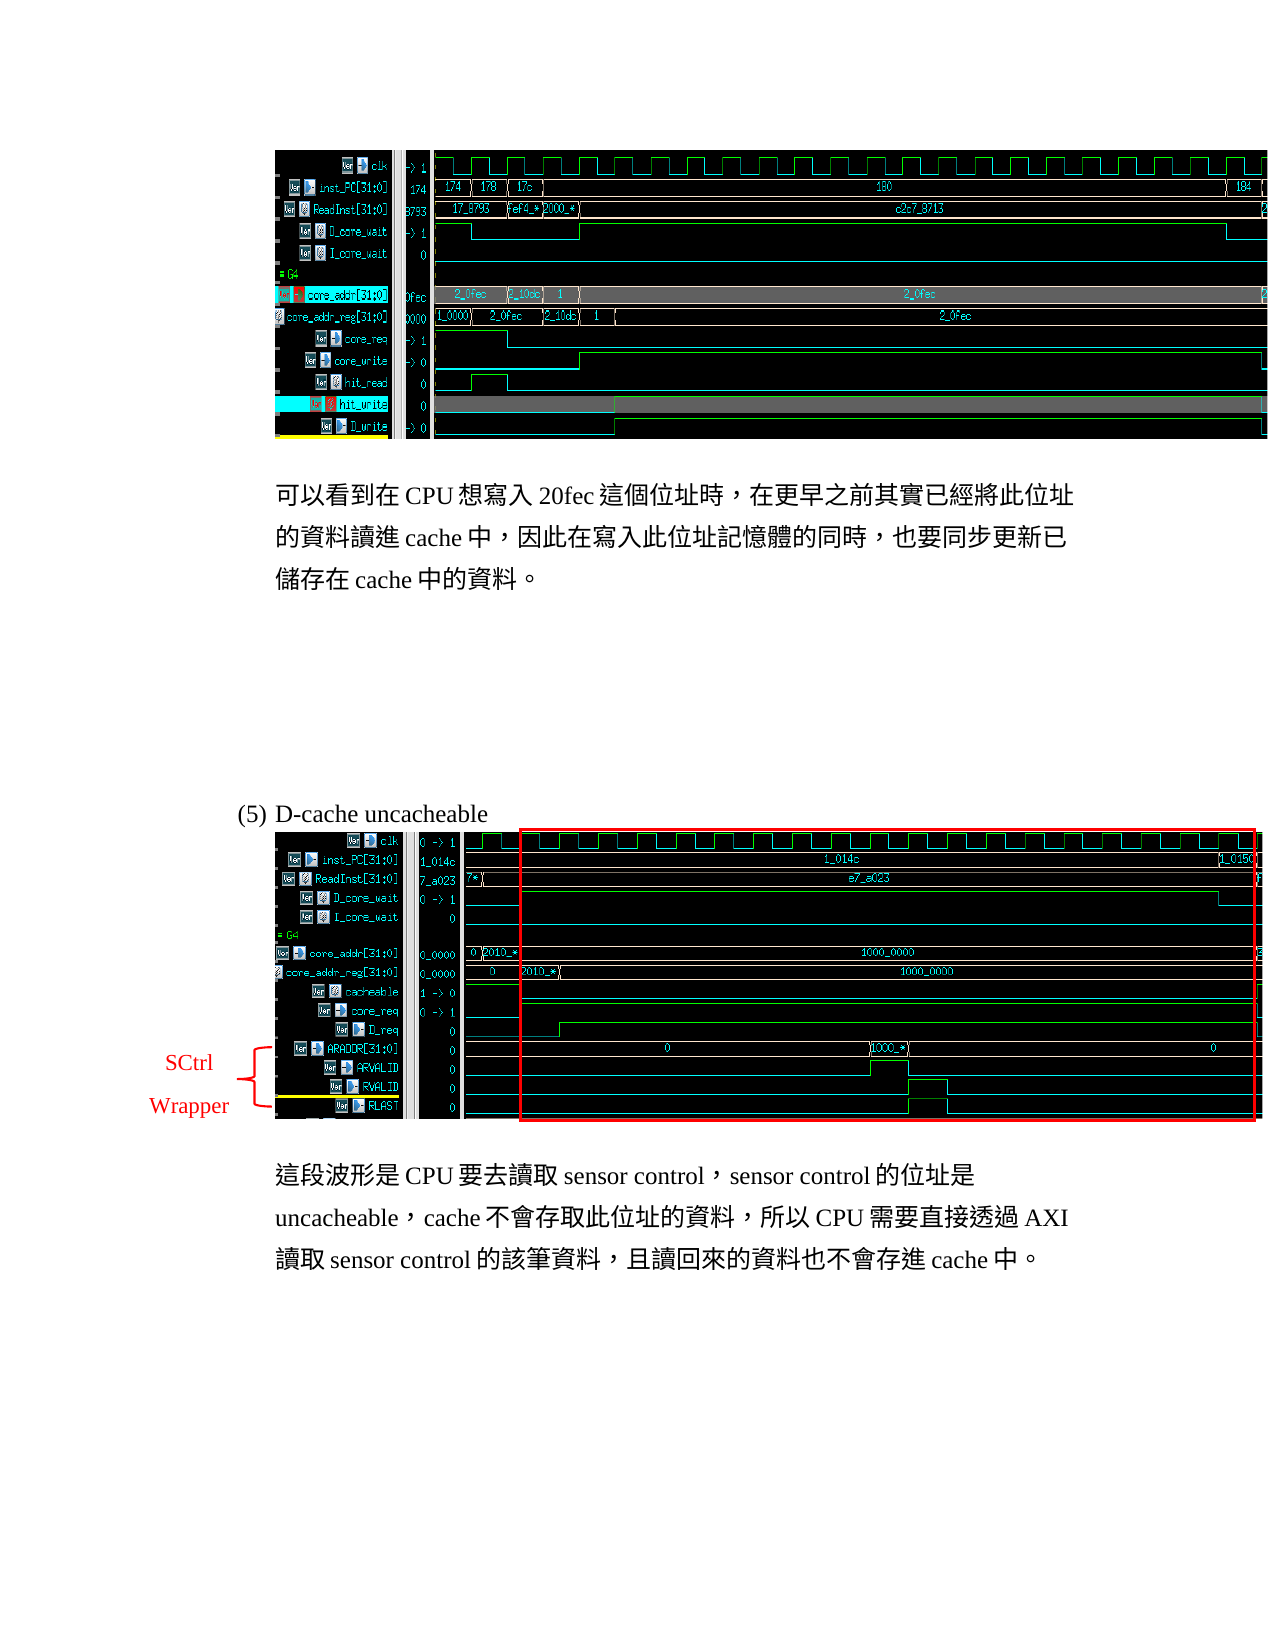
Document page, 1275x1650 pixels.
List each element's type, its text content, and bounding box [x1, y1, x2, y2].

list D-cache uncacheable [237, 799, 1087, 828]
text 可以看到在CPU想寫入20fec這個位址時，在更早之前其實已經將此位址的資料讀進cache中，因此在寫入此位址記憶體的同時，也要同步更新已儲存在cache中的資料。 [275, 476, 1087, 595]
text 這段波形是CPU要去讀取sensor control，sensor control的位址是uncacheable，cache不會存取此位址的資料，所以CPU需要直接透過AXI讀取sensor control的該筆資料，且讀回來的資料也不會存進cache中。 [275, 1156, 1087, 1275]
picture [1256, 832, 1263, 1119]
picture [275, 832, 519, 1119]
picture [522, 832, 1253, 1119]
picture [275, 150, 1268, 439]
